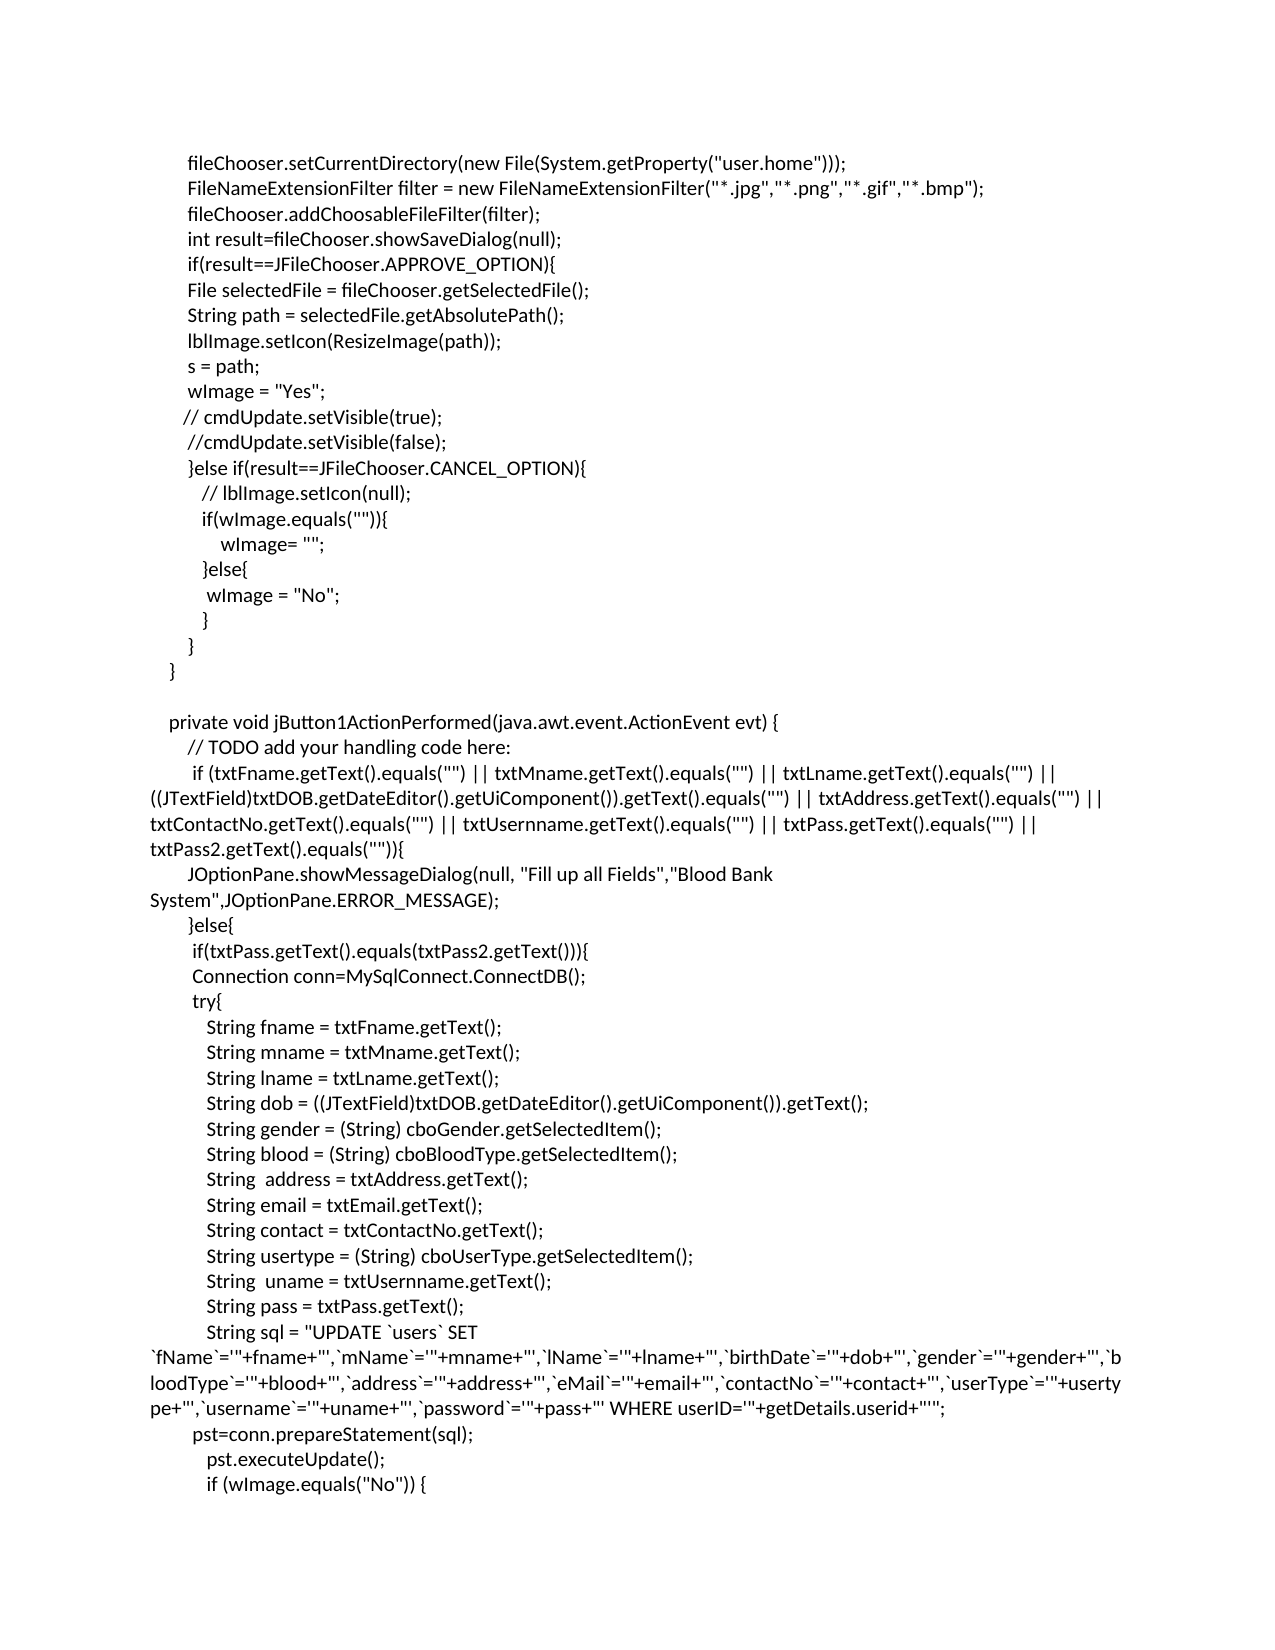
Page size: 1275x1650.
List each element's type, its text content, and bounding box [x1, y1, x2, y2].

text wImage = "Yes"; [150, 379, 1125, 404]
text String email = txtEmail.getText(); [150, 1192, 1125, 1217]
text fileChooser.setCurrentDirectory(new File(System.getProperty("user.home"))); [150, 150, 1125, 175]
text lblImage.setIcon(ResizeImage(path)); [150, 328, 1125, 353]
text private void jButton1ActionPerformed(java.awt.event.ActionEvent evt) { [150, 709, 1125, 734]
text } [150, 607, 1125, 633]
text File selectedFile = fileChooser.getSelectedFile(); [150, 277, 1125, 302]
text if (wImage.equals("No")) { [150, 1472, 1125, 1497]
text if(wImage.equals("")){ [150, 506, 1125, 531]
text if(txtPass.getText().equals(txtPass2.getText())){ [150, 938, 1125, 963]
text if(result==JFileChooser.APPROVE_OPTION){ [150, 252, 1125, 277]
text String address = txtAddress.getText(); [150, 1167, 1125, 1192]
text }else{ [150, 912, 1125, 938]
text FileNameExtensionFilter filter = new FileNameExtensionFilter("*.jpg","*.png","*.gif","*.bmp"); [150, 175, 1125, 201]
text String usertype = (String) cboUserType.getSelectedItem(); [150, 1243, 1125, 1268]
text String blood = (String) cboBloodType.getSelectedItem(); [150, 1141, 1125, 1167]
text String sql = "UPDATE `users` SET `fName`='"+fname+"',`mName`='"+mname+"',`lName`='"+lname+"',`birthDate`='"+dob+"',`gender`='"+gender+"',`bloodType`='"+blood+"',`address`='"+address+"',`eMail`='"+email+"',`contactNo`='"+contact+"',`userType`='"+usertype+"',`username`='"+uname+"',`password`='"+pass+"' WHERE userID='"+getDetails.userid+"'"; [150, 1319, 1125, 1421]
text if (txtFname.getText().equals("") || txtMname.getText().equals("") || txtLname.getText().equals("") || ((JTextField)txtDOB.getDateEditor().getUiComponent()).getText().equals("") || txtAddress.getText().equals("") || txtContactNo.getText().equals("") || txtUsernname.getText().equals("") || txtPass.getText().equals("") || txtPass2.getText().equals("")){ [150, 760, 1125, 862]
text String gender = (String) cboGender.getSelectedItem(); [150, 1116, 1125, 1141]
text fileChooser.addChoosableFileFilter(filter); [150, 201, 1125, 226]
text String lname = txtLname.getText(); [150, 1065, 1125, 1090]
text }else if(result==JFileChooser.CANCEL_OPTION){ [150, 455, 1125, 480]
text // lblImage.setIcon(null); [150, 480, 1125, 506]
text s = path; [150, 353, 1125, 379]
text try{ [150, 989, 1125, 1014]
text // cmdUpdate.setVisible(true); [150, 404, 1125, 429]
text String uname = txtUsernname.getText(); [150, 1268, 1125, 1294]
text } [150, 658, 1125, 684]
text String pass = txtPass.getText(); [150, 1294, 1125, 1319]
text // TODO add your handling code here: [150, 734, 1125, 760]
text String dob = ((JTextField)txtDOB.getDateEditor().getUiComponent()).getText(); [150, 1090, 1125, 1116]
text String path = selectedFile.getAbsolutePath(); [150, 302, 1125, 328]
text } [150, 633, 1125, 658]
text }else{ [150, 557, 1125, 582]
text String fname = txtFname.getText(); [150, 1014, 1125, 1039]
text Connection conn=MySqlConnect.ConnectDB(); [150, 963, 1125, 989]
text String contact = txtContactNo.getText(); [150, 1217, 1125, 1243]
text int result=fileChooser.showSaveDialog(null); [150, 226, 1125, 252]
text //cmdUpdate.setVisible(false); [150, 429, 1125, 455]
text pst.executeUpdate(); [150, 1446, 1125, 1472]
text wImage= ""; [150, 531, 1125, 557]
text wImage = "No"; [150, 582, 1125, 607]
text String mname = txtMname.getText(); [150, 1039, 1125, 1065]
text pst=conn.prepareStatement(sql); [150, 1421, 1125, 1446]
text JOptionPane.showMessageDialog(null, "Fill up all Fields","Blood Bank System",JOptionPane.ERROR_MESSAGE); [150, 862, 1125, 912]
